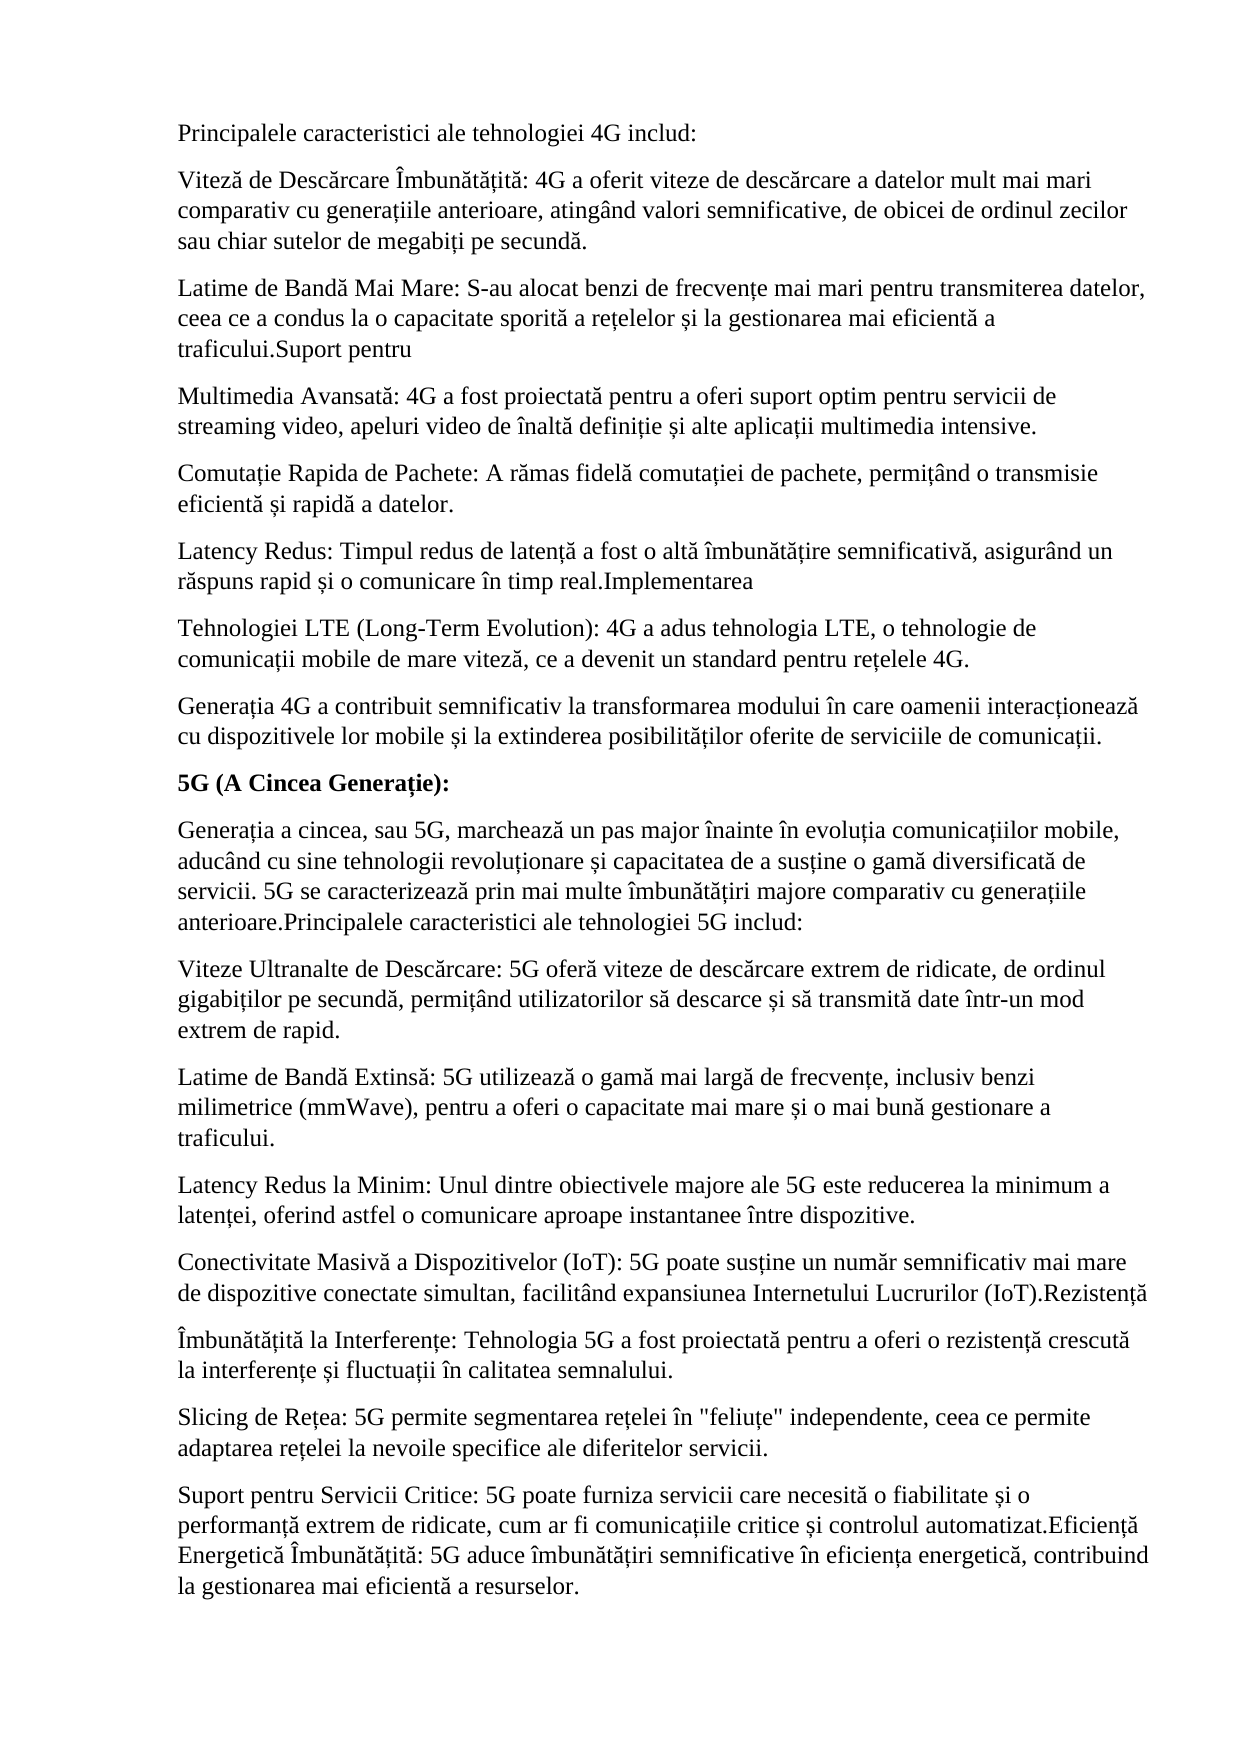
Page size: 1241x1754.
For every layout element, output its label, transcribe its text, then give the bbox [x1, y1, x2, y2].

text Principalele caracteristici ale tehnologiei 4G includ: [177, 118, 1152, 147]
text Multimedia Avansată: 4G a fost proiectată pentru a oferi suport optim pentru servicii de streaming video, apeluri video de înaltă definiție și alte aplicații multimedia intensive. [177, 381, 1152, 440]
text Comutație Rapida de Pachete: A rămas fidelă comutației de pachete, permițând o transmisie eficientă și rapidă a datelor. [177, 458, 1152, 518]
text Suport pentru Servicii Critice: 5G poate furniza servicii care necesită o fiabilitate și o performanță extrem de ridicate, cum ar fi comunicațiile critice și controlul automatizat.Eficiență Energetică Îmbunătățită: 5G aduce îmbunătățiri semnificative în eficiența energetică, contribuind la gestionarea mai eficientă a resurselor. [177, 1480, 1152, 1600]
text Latency Redus la Minim: Unul dintre obiectivele majore ale 5G este reducerea la minimum a latenței, oferind astfel o comunicare aproape instantanee între dispozitive. [177, 1170, 1152, 1229]
text Latency Redus: Timpul redus de latență a fost o altă îmbunătățire semnificativă, asigurând un răspuns rapid și o comunicare în timp real.Implementarea [177, 536, 1152, 595]
text Tehnologiei LTE (Long-Term Evolution): 4G a adus tehnologia LTE, o tehnologie de comunicații mobile de mare viteză, ce a devenit un standard pentru rețelele 4G. [177, 613, 1152, 673]
text Slicing de Rețea: 5G permite segmentarea rețelei în "feliuțe" independente, ceea ce permite adaptarea rețelei la nevoile specifice ale diferitelor servicii. [177, 1402, 1152, 1461]
text Conectivitate Masivă a Dispozitivelor (IoT): 5G poate susține un număr semnificativ mai mare de dispozitive conectate simultan, facilitând expansiunea Internetului Lucrurilor (IoT).Rezistență [177, 1247, 1152, 1306]
text Latime de Bandă Extinsă: 5G utilizează o gamă mai largă de frecvențe, inclusiv benzi milimetrice (mmWave), pentru a oferi o capacitate mai mare și o mai bună gestionare a traficului. [177, 1062, 1152, 1151]
text Îmbunătățită la Interferențe: Tehnologia 5G a fost proiectată pentru a oferi o rezistență crescută la interferențe și fluctuații în calitatea semnalului. [177, 1325, 1152, 1384]
text Viteze Ultranalte de Descărcare: 5G oferă viteze de descărcare extrem de ridicate, de ordinul gigabiților pe secundă, permițând utilizatorilor să descarce și să transmită date într-un mod extrem de rapid. [177, 954, 1152, 1043]
text Generația a cincea, sau 5G, marchează un pas major înainte în evoluția comunicațiilor mobile, aducând cu sine tehnologii revoluționare și capacitatea de a susține o gamă diversificată de servicii. 5G se caracterizează prin mai multe îmbunătățiri majore comparativ cu generațiile anterioare.Principalele caracteristici ale tehnologiei 5G includ: [177, 816, 1152, 936]
text 5G (A Cincea Generație): [177, 768, 1152, 797]
text Latime de Bandă Mai Mare: S-au alocat benzi de frecvențe mai mari pentru transmiterea datelor, ceea ce a condus la o capacitate sporită a rețelelor și la gestionarea mai eficientă a traficului.Suport pentru [177, 273, 1152, 363]
text Generația 4G a contribuit semnificativ la transformarea modului în care oamenii interacționează cu dispozitivele lor mobile și la extinderea posibilităților oferite de serviciile de comunicații. [177, 691, 1152, 750]
text Viteză de Descărcare Îmbunătățită: 4G a oferit viteze de descărcare a datelor mult mai mari comparativ cu generațiile anterioare, atingând valori semnificative, de obicei de ordinul zecilor sau chiar sutelor de megabiți pe secundă. [177, 165, 1152, 255]
